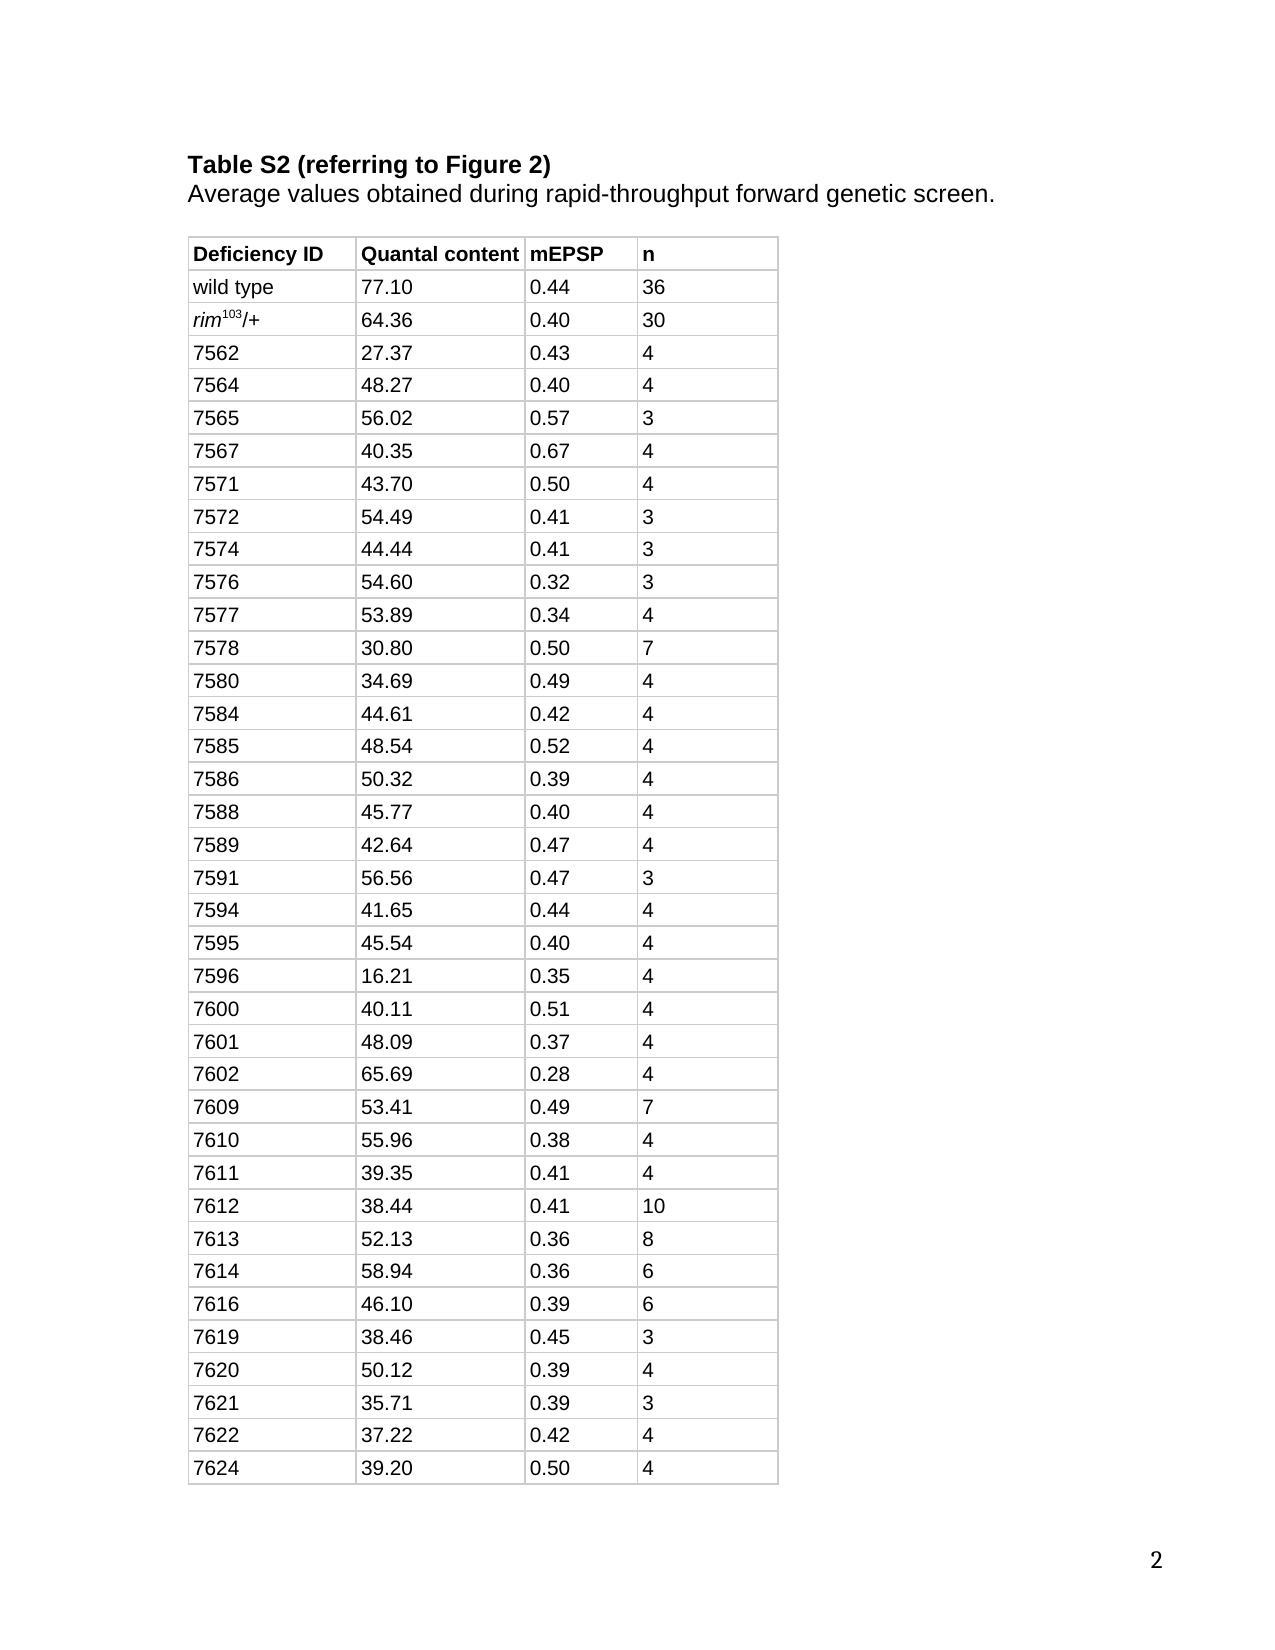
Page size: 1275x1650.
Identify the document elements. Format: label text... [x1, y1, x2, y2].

table_cell 34.69 [357, 665, 524, 696]
table_cell 4 [638, 1452, 777, 1483]
table_cell 53.89 [357, 599, 524, 630]
table_cell 7596 [189, 960, 355, 991]
table_cell 48.27 [357, 369, 524, 400]
table_cell 0.44 [526, 894, 637, 925]
table_cell 6 [638, 1288, 777, 1319]
table_cell 7578 [189, 632, 355, 663]
table_cell 16.21 [357, 960, 524, 991]
table_cell 56.02 [357, 402, 524, 433]
table_cell 7601 [189, 1025, 355, 1057]
table_cell 0.44 [526, 271, 637, 302]
table_cell 0.40 [526, 927, 637, 958]
table_cell 7577 [189, 599, 355, 630]
table_header n [638, 238, 777, 269]
table_cell 7621 [189, 1386, 355, 1417]
table_cell 0.32 [526, 566, 637, 597]
table_cell 4 [638, 468, 777, 499]
table_cell 7622 [189, 1419, 355, 1450]
table_cell 37.22 [357, 1419, 524, 1450]
table_cell 3 [638, 566, 777, 597]
table_cell 54.49 [357, 500, 524, 532]
table_cell 0.50 [526, 468, 637, 499]
table_cell 0.40 [526, 796, 637, 827]
table_cell 4 [638, 697, 777, 728]
table_cell 7574 [189, 533, 355, 564]
table_cell 0.39 [526, 1386, 637, 1417]
table_cell rim103/+ [189, 303, 355, 335]
table_cell 0.42 [526, 1419, 637, 1450]
text Average values obtained during rapid-throughput forward genetic screen. [187, 179, 1162, 207]
table_cell 7620 [189, 1353, 355, 1385]
table_cell 4 [638, 960, 777, 991]
table_cell 0.41 [526, 500, 637, 532]
table_cell 42.64 [357, 828, 524, 860]
table_cell 7585 [189, 730, 355, 761]
table_cell 0.45 [526, 1321, 637, 1352]
table_cell 7565 [189, 402, 355, 433]
table_cell 7613 [189, 1222, 355, 1253]
table_cell 0.41 [526, 533, 637, 564]
table_cell 7564 [189, 369, 355, 400]
table_cell 7571 [189, 468, 355, 499]
table_cell 0.39 [526, 1288, 637, 1319]
text Table S2 (referring to Figure 2) [187, 150, 1162, 179]
table_cell 3 [638, 533, 777, 564]
table_cell 50.12 [357, 1353, 524, 1385]
table_cell 38.46 [357, 1321, 524, 1352]
table_cell 4 [638, 665, 777, 696]
table_cell 39.35 [357, 1157, 524, 1188]
table_cell 0.36 [526, 1255, 637, 1286]
table_cell 38.44 [357, 1190, 524, 1221]
table_cell 7619 [189, 1321, 355, 1352]
table_cell 0.40 [526, 303, 637, 335]
table_cell 4 [638, 1025, 777, 1057]
table_cell 7586 [189, 763, 355, 794]
table_cell 0.36 [526, 1222, 637, 1253]
table_cell 48.54 [357, 730, 524, 761]
table_cell 7580 [189, 665, 355, 696]
table_cell 44.61 [357, 697, 524, 728]
table_cell 4 [638, 993, 777, 1024]
table_cell 3 [638, 1321, 777, 1352]
table_cell 0.52 [526, 730, 637, 761]
table_cell 7600 [189, 993, 355, 1024]
table_cell 4 [638, 369, 777, 400]
table_cell 40.35 [357, 435, 524, 466]
table_cell 48.09 [357, 1025, 524, 1057]
table_cell 0.41 [526, 1157, 637, 1188]
table_cell 6 [638, 1255, 777, 1286]
table_cell 7576 [189, 566, 355, 597]
table_cell 4 [638, 828, 777, 860]
table_cell 4 [638, 730, 777, 761]
table_cell 7594 [189, 894, 355, 925]
table_cell 4 [638, 336, 777, 367]
table_cell 53.41 [357, 1091, 524, 1122]
table_cell 0.43 [526, 336, 637, 367]
table_cell 54.60 [357, 566, 524, 597]
table_cell 4 [638, 927, 777, 958]
table_cell 43.70 [357, 468, 524, 499]
table_header Quantal content [357, 238, 524, 269]
table_cell 7572 [189, 500, 355, 532]
table_cell wild type [189, 271, 355, 302]
table_cell 0.39 [526, 763, 637, 794]
table_cell 64.36 [357, 303, 524, 335]
table_cell 10 [638, 1190, 777, 1221]
table_cell 40.11 [357, 993, 524, 1024]
table_cell 39.20 [357, 1452, 524, 1483]
table_cell 52.13 [357, 1222, 524, 1253]
table_cell 7 [638, 1091, 777, 1122]
table_cell 7584 [189, 697, 355, 728]
table_cell 65.69 [357, 1058, 524, 1089]
table_cell 30 [638, 303, 777, 335]
table_cell 27.37 [357, 336, 524, 367]
table_cell 55.96 [357, 1124, 524, 1155]
table_cell 0.57 [526, 402, 637, 433]
table_cell 41.65 [357, 894, 524, 925]
table_cell 4 [638, 1353, 777, 1385]
table_cell 0.28 [526, 1058, 637, 1089]
table_cell 50.32 [357, 763, 524, 794]
table_cell 0.67 [526, 435, 637, 466]
table_cell 0.49 [526, 1091, 637, 1122]
table_cell 45.77 [357, 796, 524, 827]
table_cell 7589 [189, 828, 355, 860]
table_cell 45.54 [357, 927, 524, 958]
table_cell 4 [638, 1124, 777, 1155]
table_cell 0.50 [526, 632, 637, 663]
table_cell 0.51 [526, 993, 637, 1024]
table_cell 0.39 [526, 1353, 637, 1385]
table_cell 56.56 [357, 861, 524, 892]
table_cell 7588 [189, 796, 355, 827]
table_cell 7624 [189, 1452, 355, 1483]
table_cell 0.47 [526, 828, 637, 860]
table_cell 4 [638, 796, 777, 827]
table_cell 35.71 [357, 1386, 524, 1417]
table_cell 7 [638, 632, 777, 663]
table_cell 7611 [189, 1157, 355, 1188]
table_cell 0.41 [526, 1190, 637, 1221]
table_header mEPSP [526, 238, 637, 269]
table_cell 0.34 [526, 599, 637, 630]
table_cell 4 [638, 763, 777, 794]
table_cell 3 [638, 861, 777, 892]
table_cell 0.38 [526, 1124, 637, 1155]
table_cell 0.42 [526, 697, 637, 728]
table_cell 44.44 [357, 533, 524, 564]
table_cell 3 [638, 402, 777, 433]
table_cell 36 [638, 271, 777, 302]
table_cell 0.49 [526, 665, 637, 696]
table_cell 0.50 [526, 1452, 637, 1483]
table_cell 7612 [189, 1190, 355, 1221]
table_cell 4 [638, 435, 777, 466]
table_cell 4 [638, 1157, 777, 1188]
table_cell 7602 [189, 1058, 355, 1089]
table_cell 77.10 [357, 271, 524, 302]
table_cell 3 [638, 1386, 777, 1417]
table_cell 0.40 [526, 369, 637, 400]
table_header Deficiency ID [189, 238, 355, 269]
table_cell 30.80 [357, 632, 524, 663]
table_cell 4 [638, 1058, 777, 1089]
table_cell 0.35 [526, 960, 637, 991]
table_cell 7591 [189, 861, 355, 892]
table_cell 4 [638, 599, 777, 630]
table_cell 8 [638, 1222, 777, 1253]
table_cell 7610 [189, 1124, 355, 1155]
table_cell 7567 [189, 435, 355, 466]
table_cell 46.10 [357, 1288, 524, 1319]
table_cell 4 [638, 1419, 777, 1450]
table_cell 4 [638, 894, 777, 925]
table_cell 0.47 [526, 861, 637, 892]
table_cell 7616 [189, 1288, 355, 1319]
table_cell 7595 [189, 927, 355, 958]
table_cell 7614 [189, 1255, 355, 1286]
table_cell 58.94 [357, 1255, 524, 1286]
table_cell 3 [638, 500, 777, 532]
table_cell 0.37 [526, 1025, 637, 1057]
table_cell 7562 [189, 336, 355, 367]
table_cell 7609 [189, 1091, 355, 1122]
